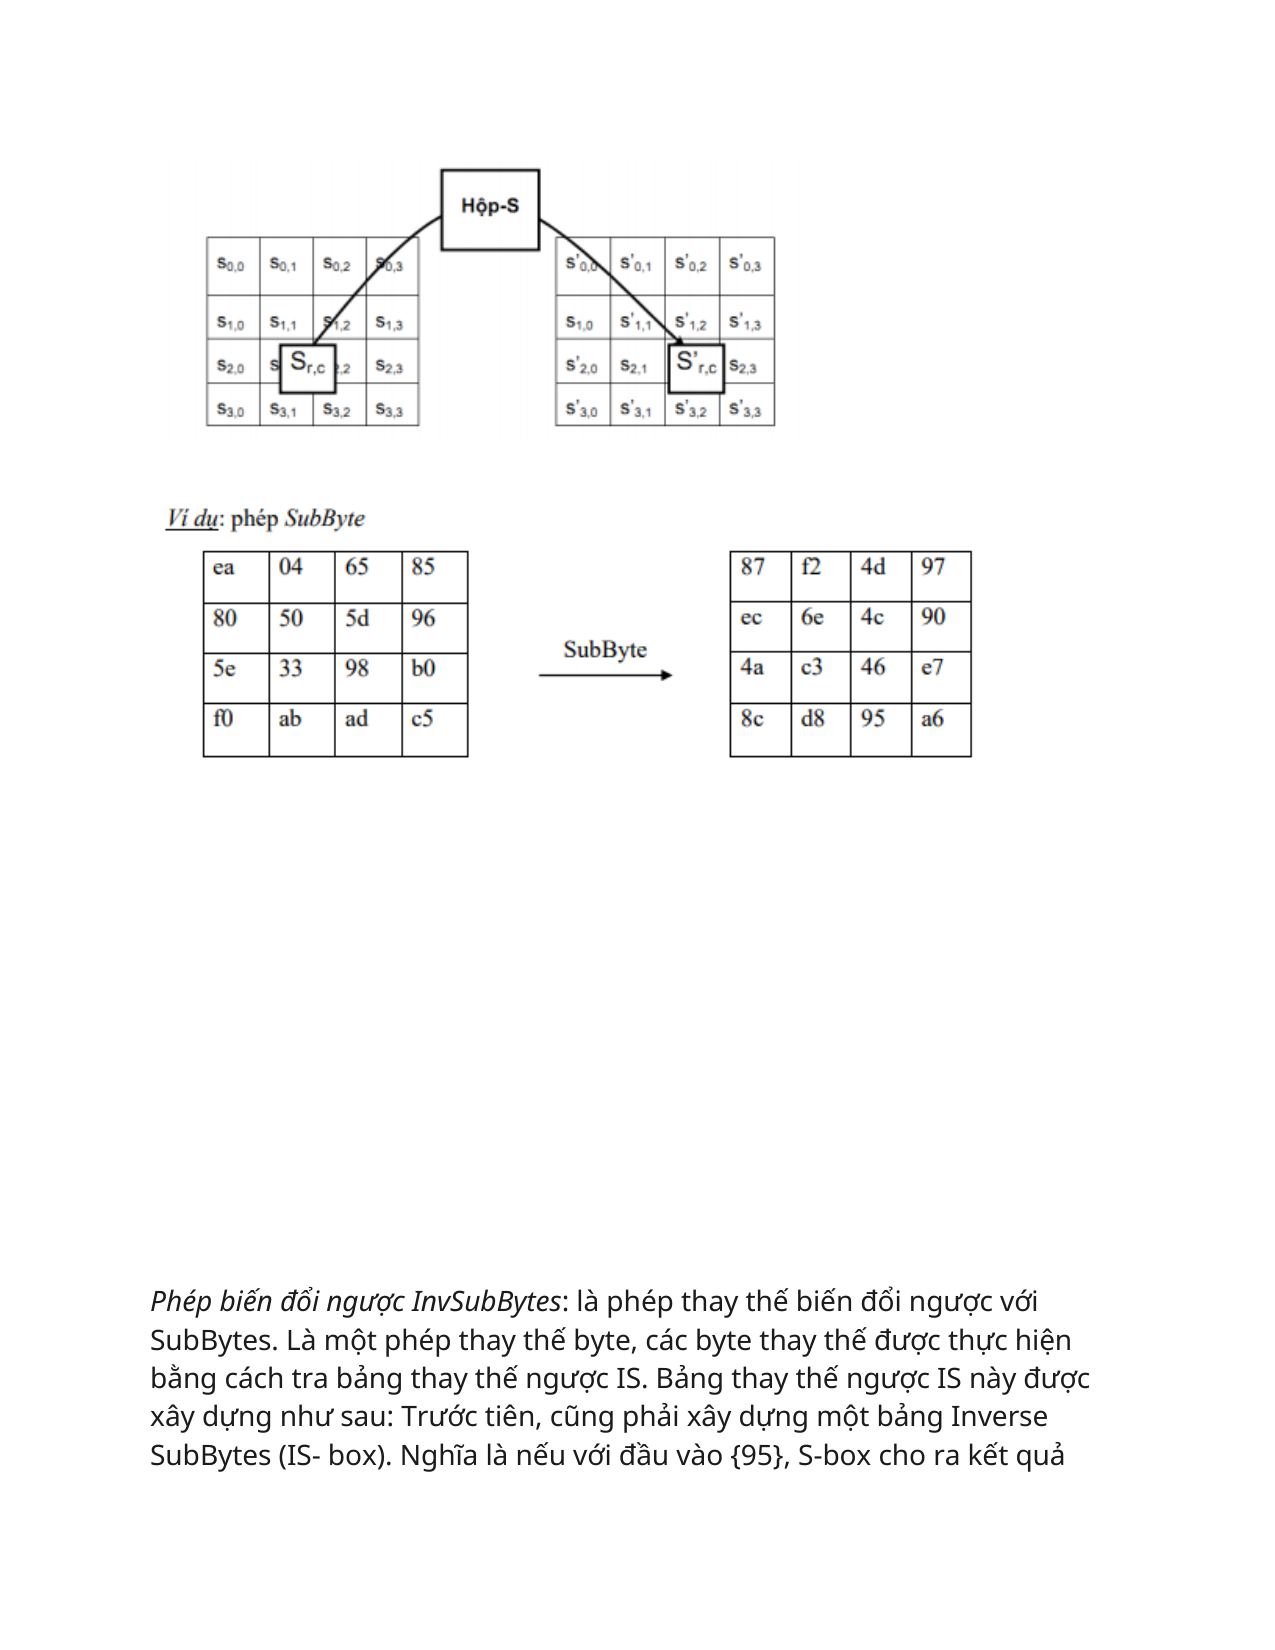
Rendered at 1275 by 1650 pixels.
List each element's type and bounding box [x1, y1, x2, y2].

picture [150, 150, 860, 450]
picture [150, 487, 1005, 789]
text [150, 1282, 1125, 1473]
